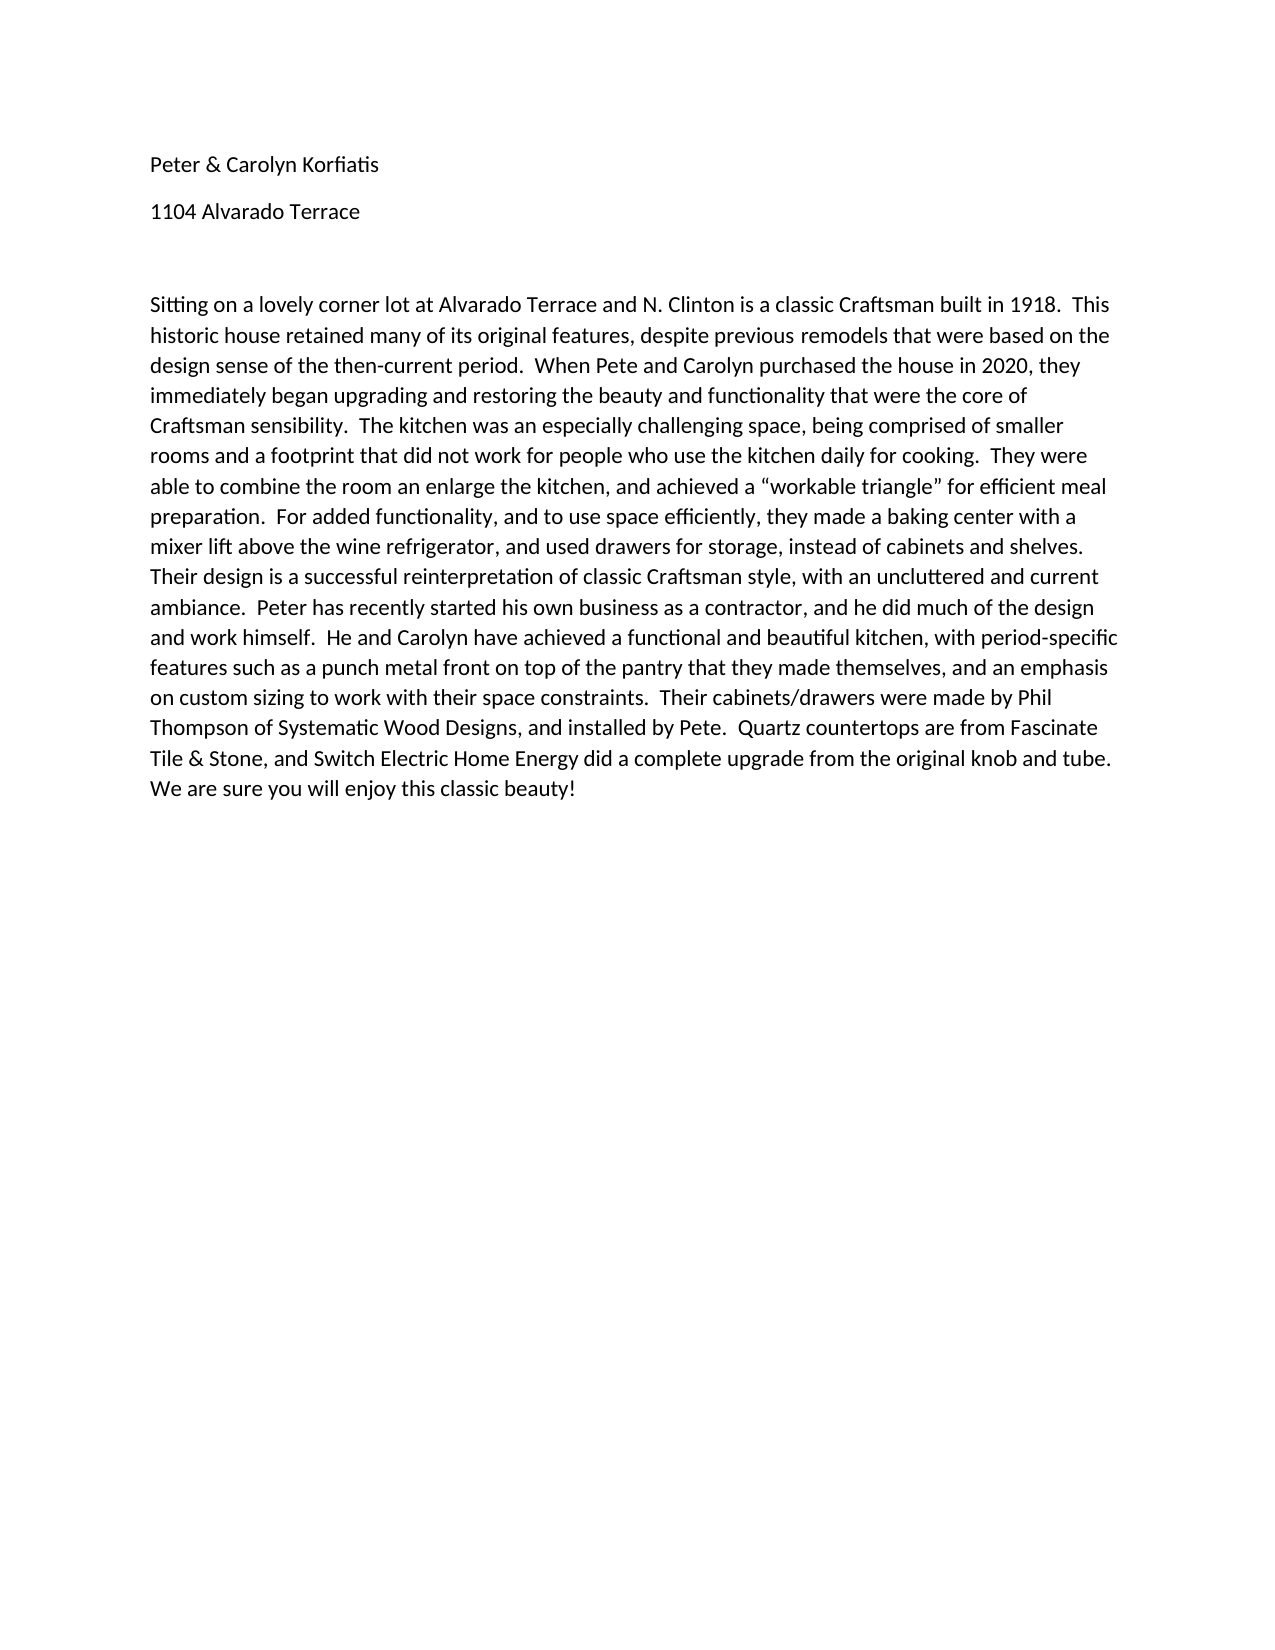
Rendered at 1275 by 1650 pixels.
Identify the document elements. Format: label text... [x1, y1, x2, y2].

text Peter & Carolyn Korfiatis [150, 150, 1125, 178]
text Sitting on a lovely corner lot at Alvarado Terrace and N. Clinton is a classic Craftsman built in 1918. This historic house retained many of its original features, despite previous remodels that were based on the design sense of the then-current period. When Pete and Carolyn purchased the house in 2020, they immediately began upgrading and restoring the beauty and functionality that were the core of Craftsman sensibility. The kitchen was an especially challenging space, being comprised of smaller rooms and a footprint that did not work for people who use the kitchen daily for cooking. They were able to combine the room an enlarge the kitchen, and achieved a “workable triangle” for efficient meal preparation. For added functionality, and to use space efficiently, they made a baking center with a mixer lift above the wine refrigerator, and used drawers for storage, instead of cabinets and shelves. Their design is a successful reinterpretation of classic Craftsman style, with an uncluttered and current ambiance. Peter has recently started his own business as a contractor, and he did much of the design and work himself. He and Carolyn have achieved a functional and beautiful kitchen, with period-specific features such as a punch metal front on top of the pantry that they made themselves, and an emphasis on custom sizing to work with their space constraints. Their cabinets/drawers were made by Phil Thompson of Systematic Wood Designs, and installed by Pete. Quartz countertops are from Fascinate Tile & Stone, and Switch Electric Home Energy did a complete upgrade from the original knob and tube. We are sure you will enjoy this classic beauty! [150, 291, 1125, 802]
text 1104 Alvarado Terrace [150, 197, 1125, 225]
